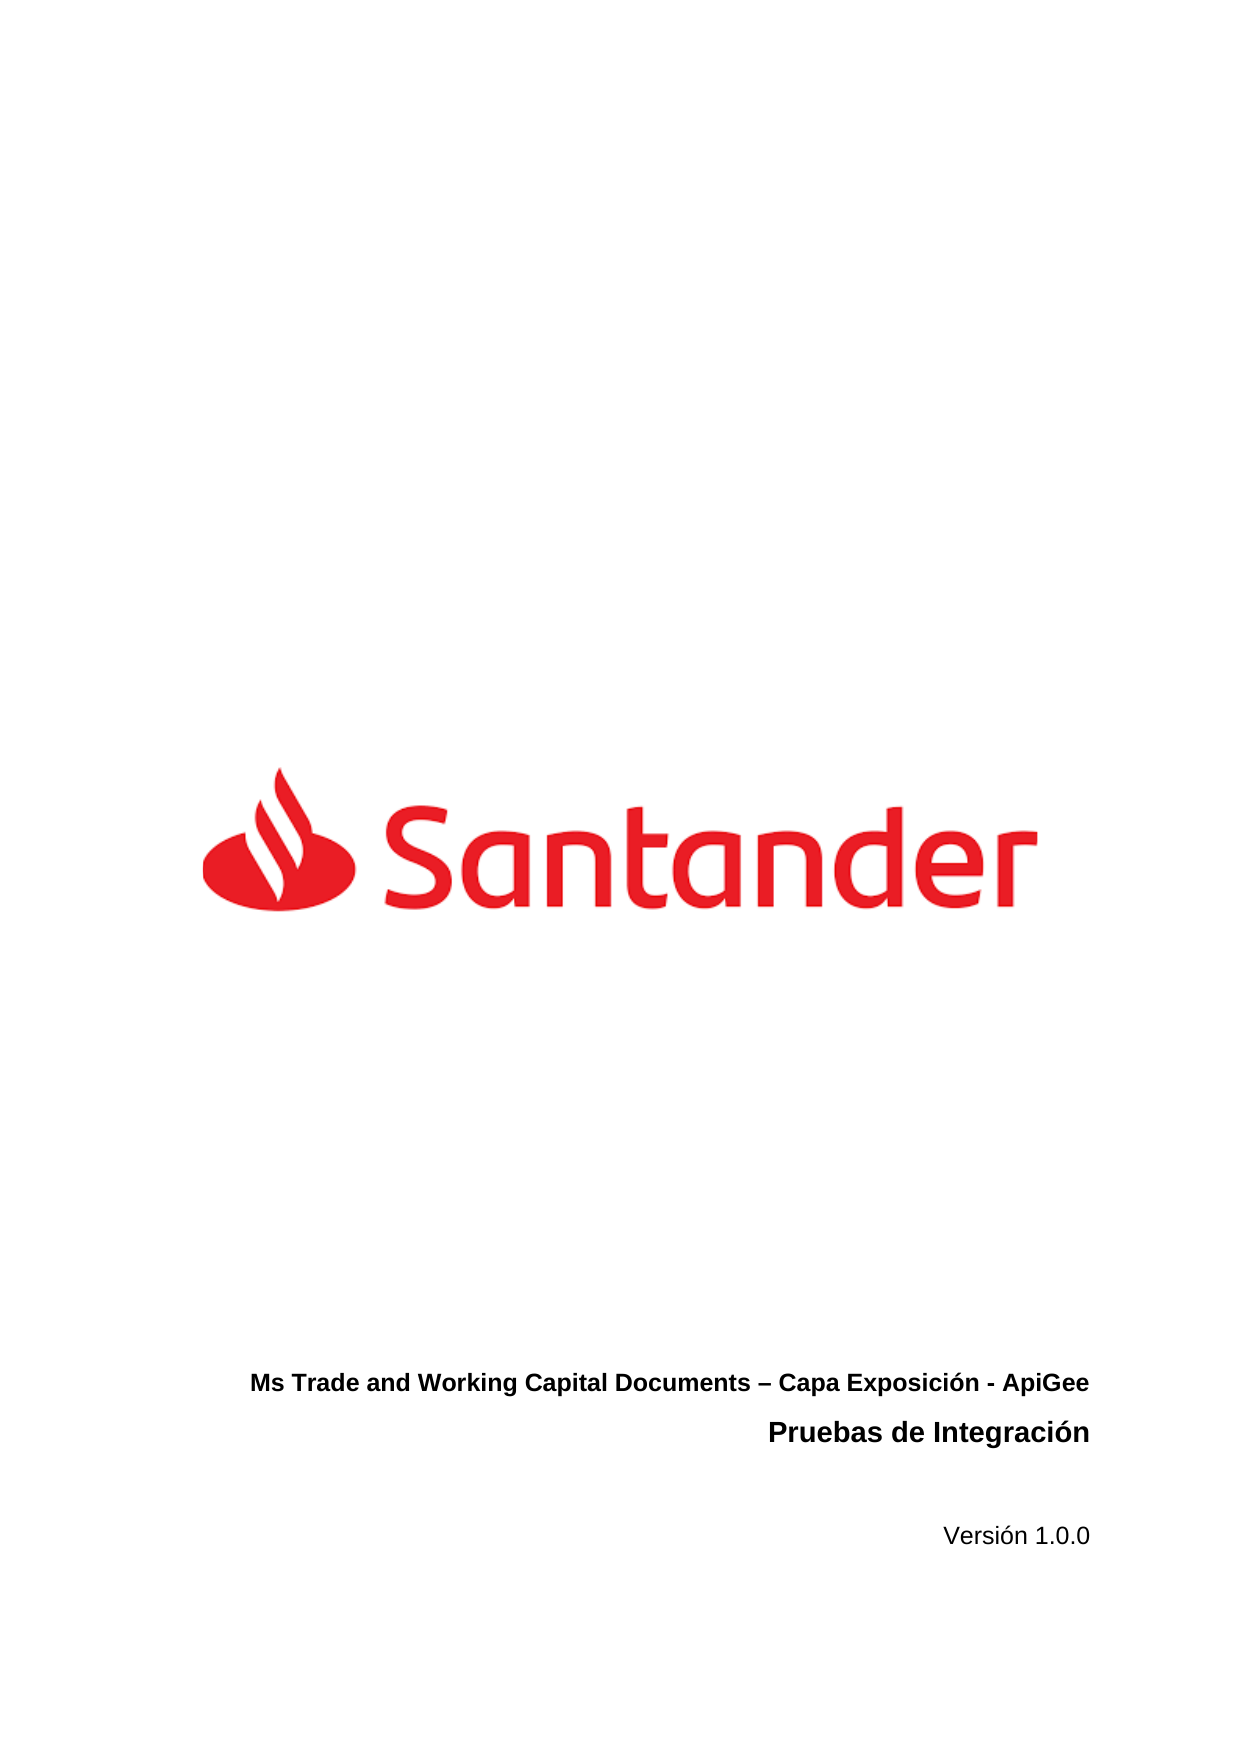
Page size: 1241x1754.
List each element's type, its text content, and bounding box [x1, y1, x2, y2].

text Versión 1.0.0 [150, 1521, 1090, 1549]
text Pruebas de Integración [150, 1415, 1090, 1449]
text Ms Trade and Working Capital Documents – Capa Exposición - ApiGee [150, 1367, 1090, 1396]
